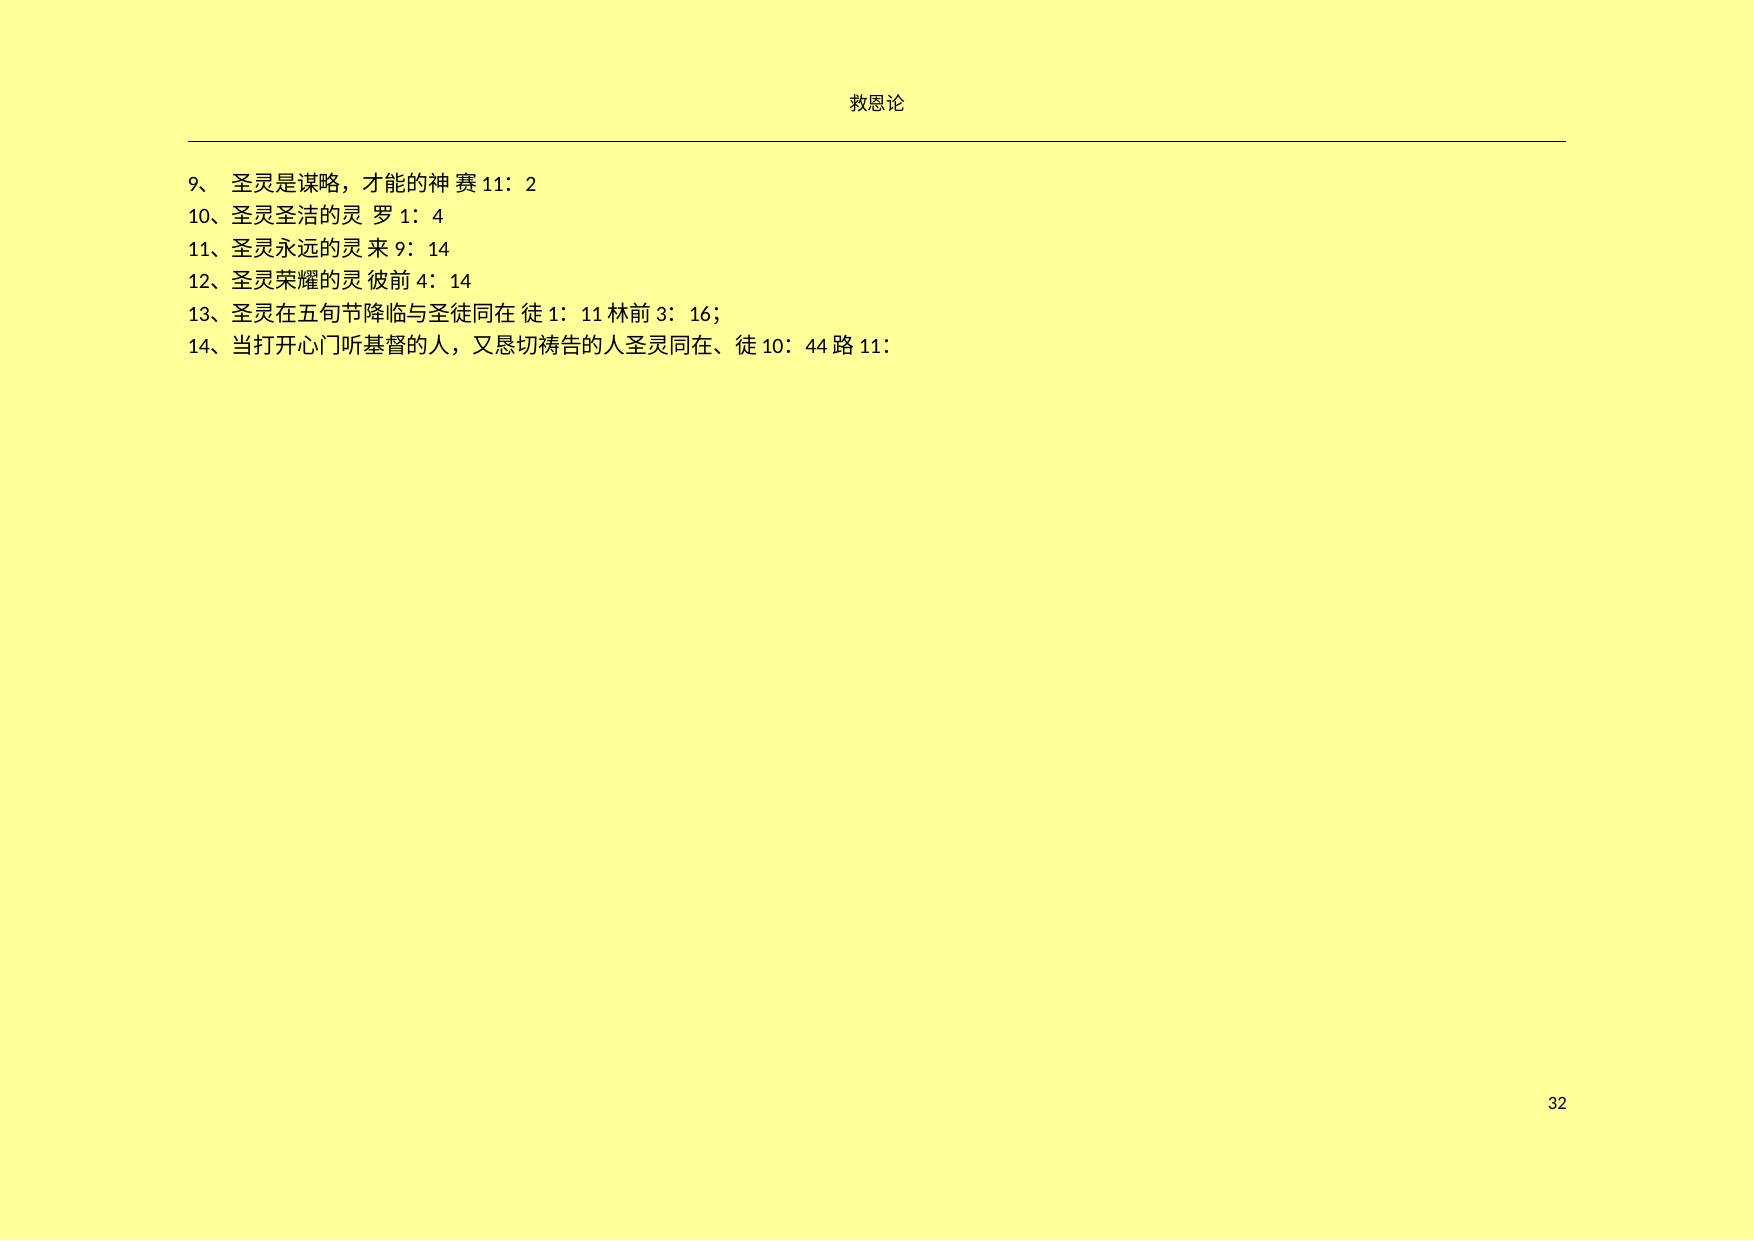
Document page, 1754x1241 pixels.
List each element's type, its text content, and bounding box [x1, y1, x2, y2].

list 圣灵是谋略，才能的神 赛11：2 [187, 165, 1566, 198]
list 圣灵圣洁的灵 罗1：4 [187, 198, 1566, 230]
list 圣灵荣耀的灵 彼前4：14 [187, 263, 1566, 295]
list 圣灵在五旬节降临与圣徒同在 徒1：11 林前3：16； [187, 295, 1566, 328]
list 圣灵永远的灵 来9：14 [187, 230, 1566, 263]
list 当打开心门听基督的人，又恳切祷告的人圣灵同在、徒10：44 路11： [187, 328, 1566, 360]
